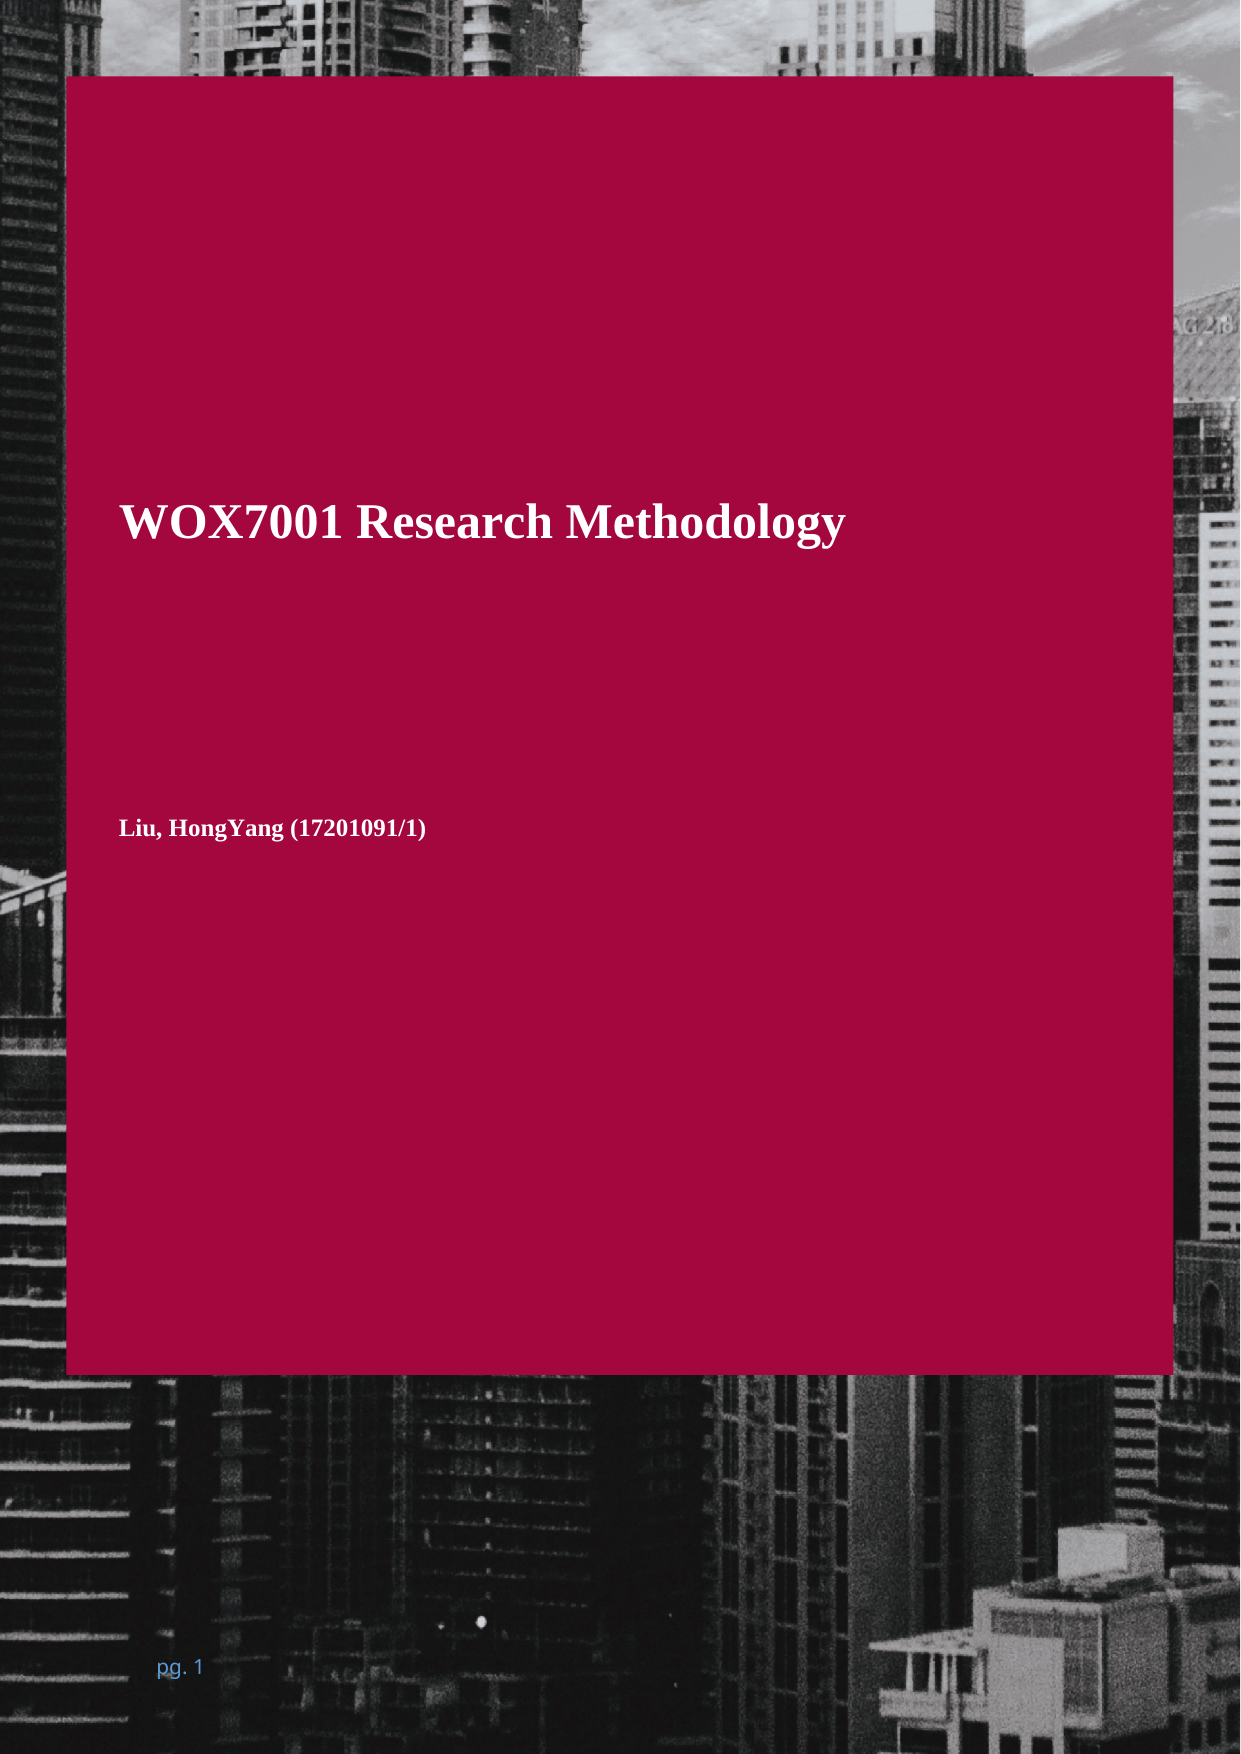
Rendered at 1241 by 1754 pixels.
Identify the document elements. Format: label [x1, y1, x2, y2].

picture [0, 0, 1241, 1754]
table_cell [104, 748, 1003, 1146]
table_header [104, 484, 1003, 748]
